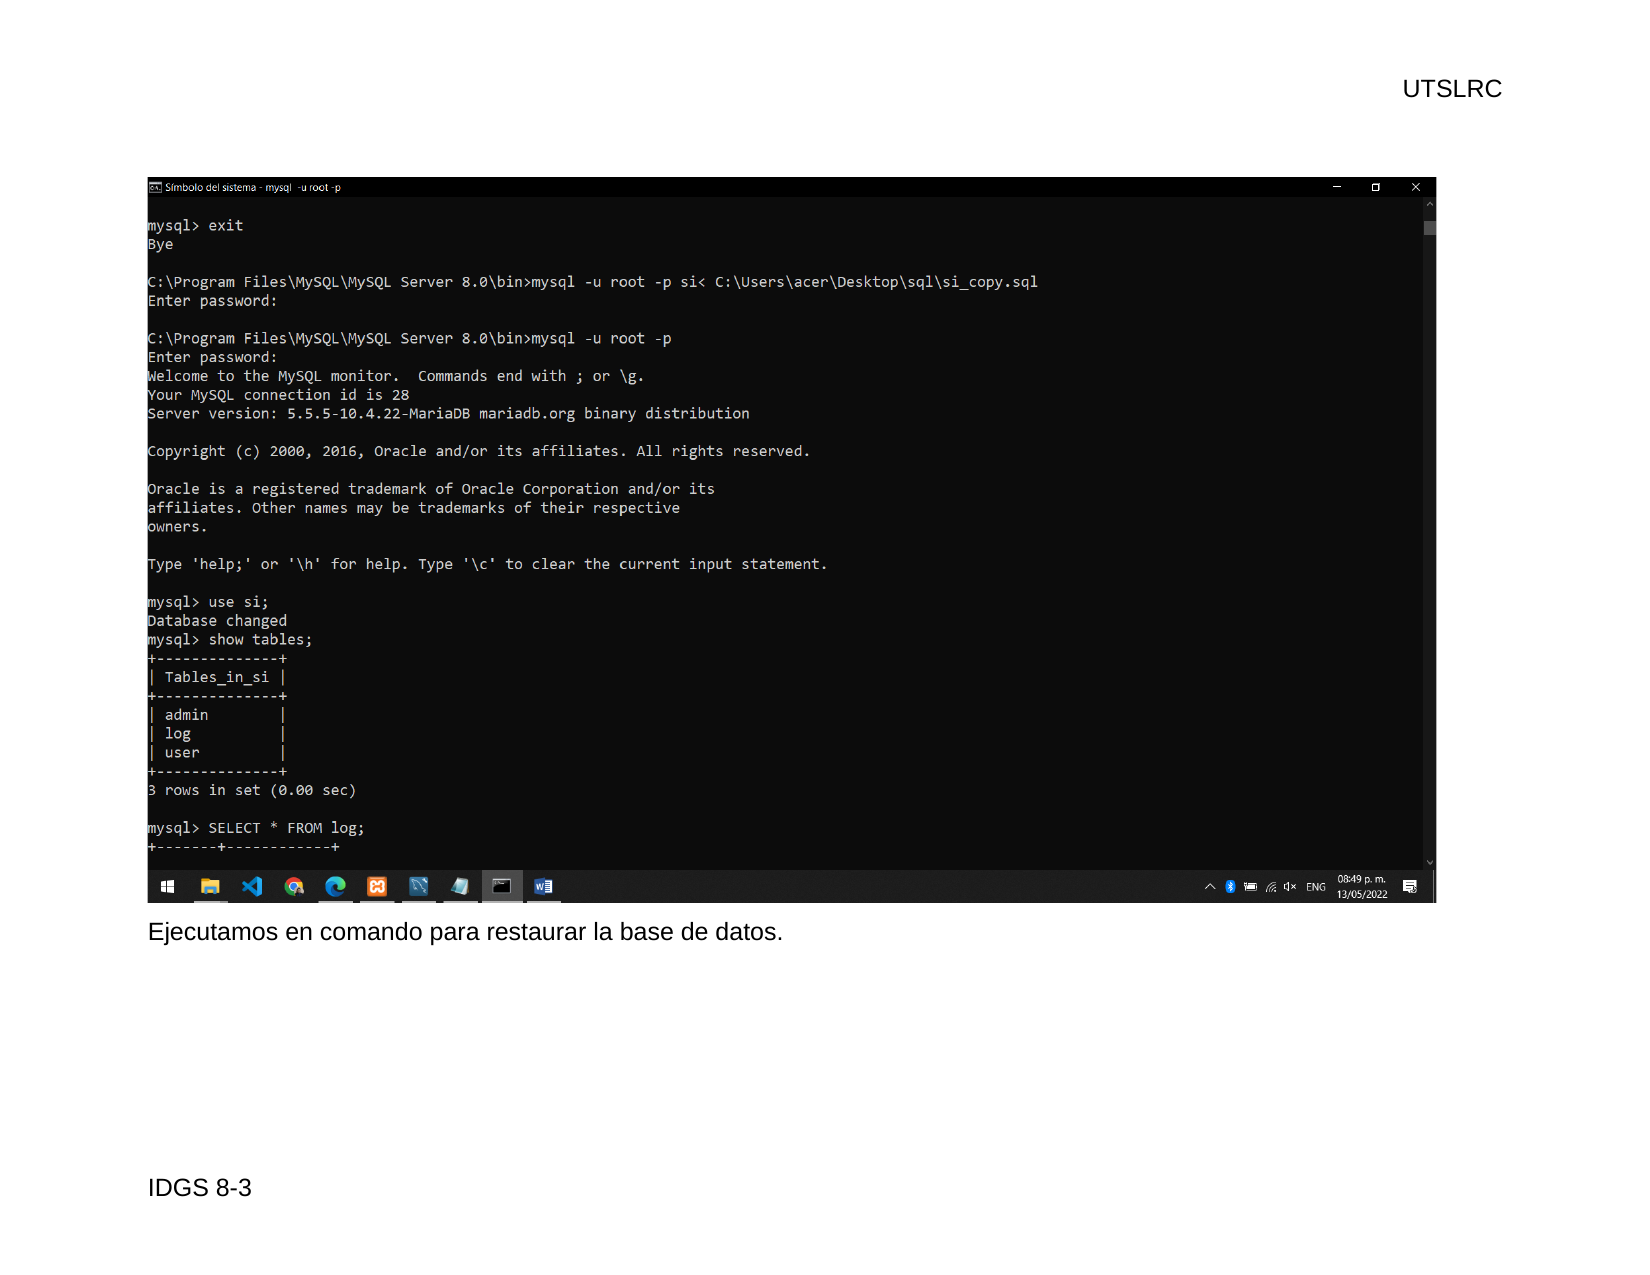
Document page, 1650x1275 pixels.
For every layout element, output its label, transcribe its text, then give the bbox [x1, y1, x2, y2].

text Ejecutamos en comando para restaurar la base de datos. [148, 917, 1502, 945]
picture [147, 177, 1437, 903]
